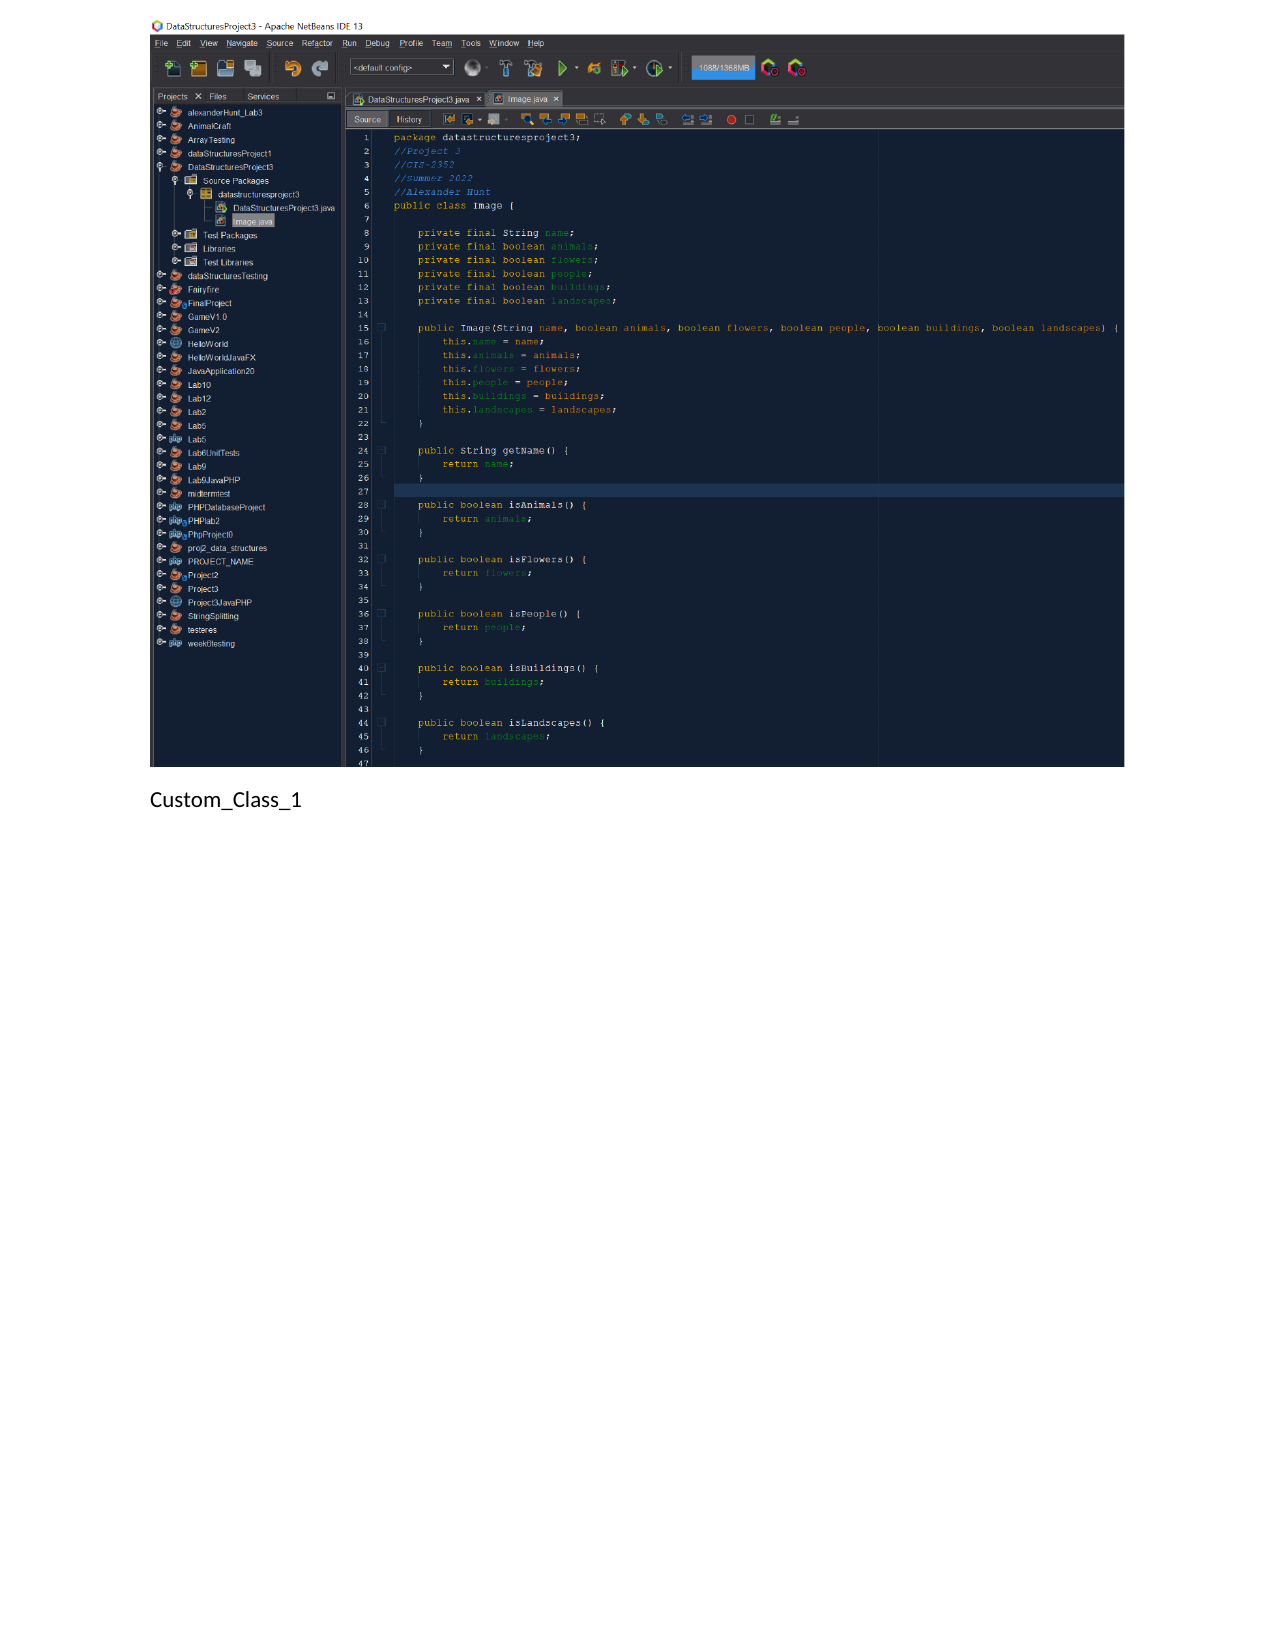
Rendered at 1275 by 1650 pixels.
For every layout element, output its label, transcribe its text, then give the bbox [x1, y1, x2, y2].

text Custom_Class_1 [150, 786, 1125, 813]
picture [150, 18, 1125, 767]
